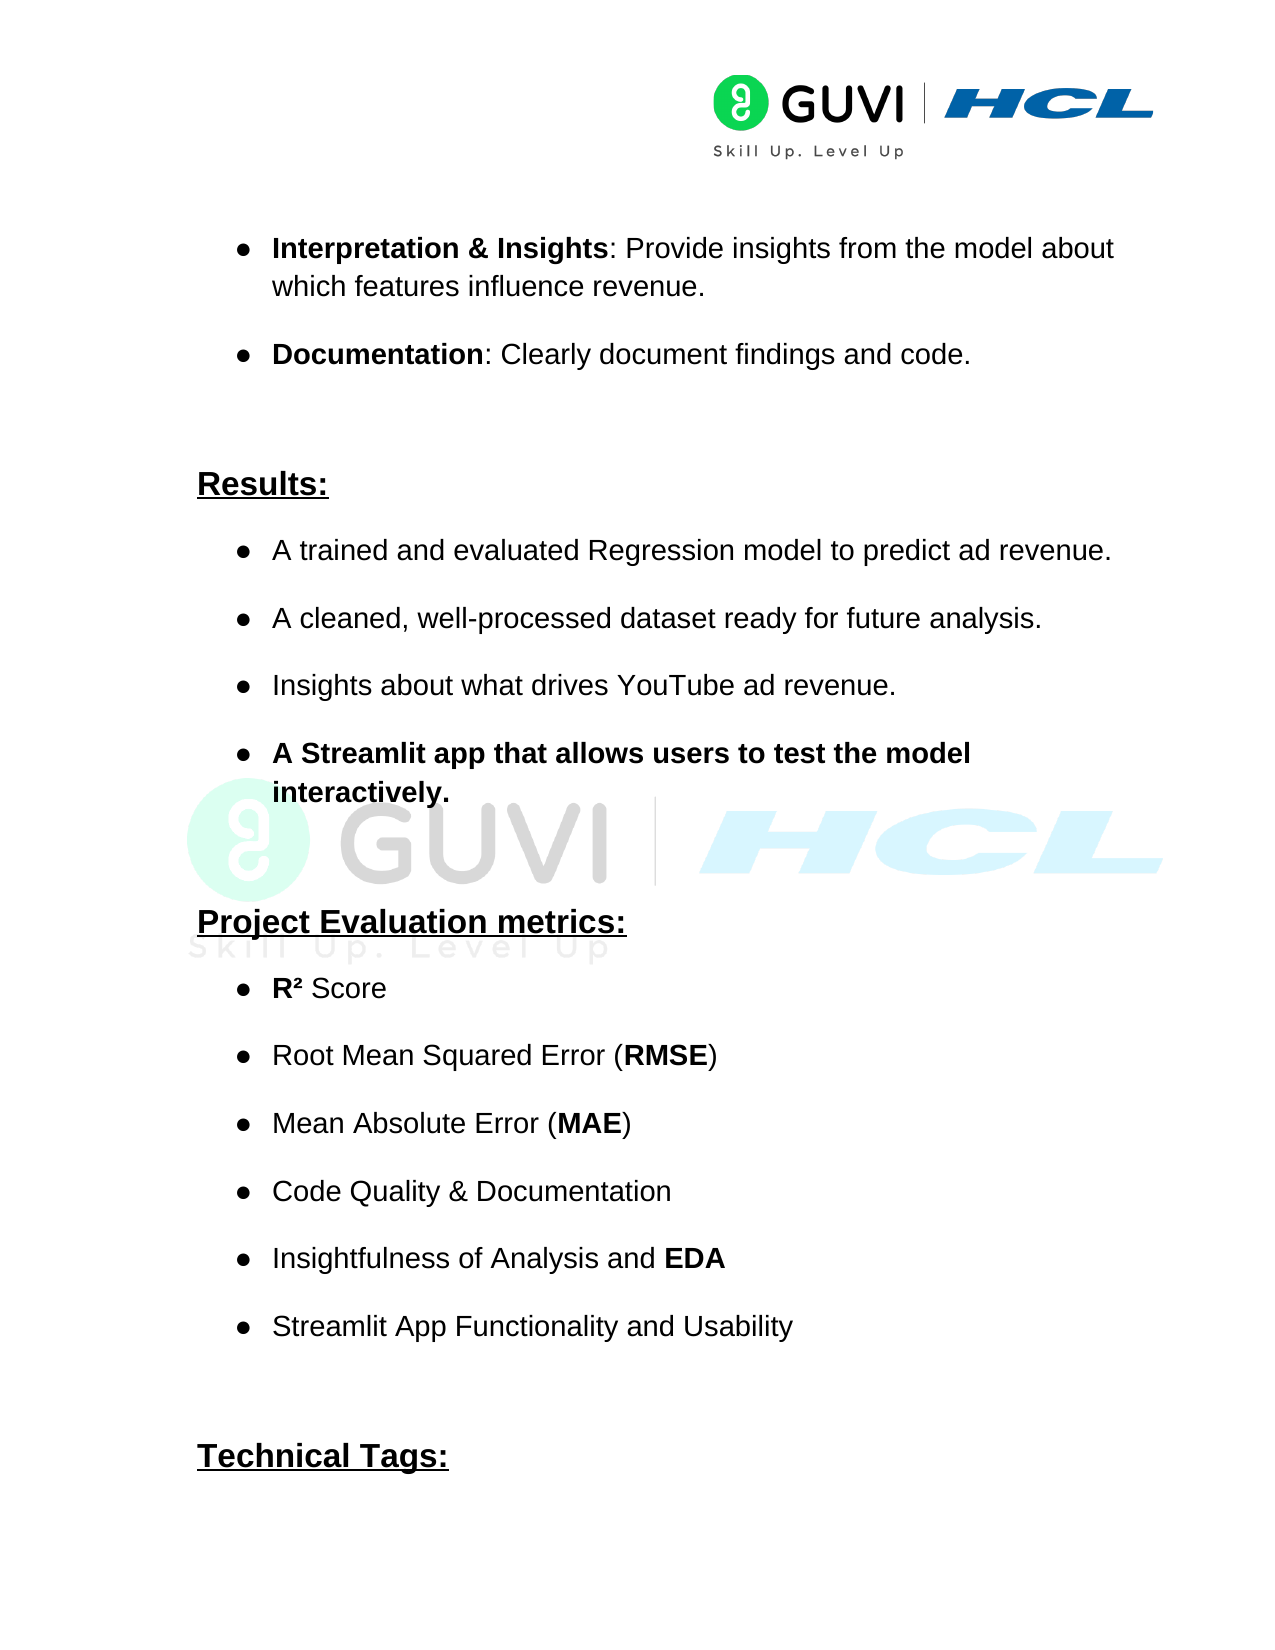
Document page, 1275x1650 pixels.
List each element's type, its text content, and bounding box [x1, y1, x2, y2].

list Interpretation & Insights: Provide insights from the model about which features influence revenue. [234, 231, 1153, 333]
list Insights about what drives YouTube ad revenue. [234, 668, 1153, 732]
picture [713, 75, 1154, 167]
list Mean Absolute Error (MAE) [234, 1106, 1153, 1170]
list A Streamlit app that allows users to test the model interactively. [234, 736, 1153, 808]
list A trained and evaluated Regression model to predict ad revenue. [234, 533, 1153, 597]
list R² Score [234, 971, 1153, 1034]
list Documentation: Clearly document findings and code. [234, 337, 1153, 371]
list Insightfulness of Analysis and EDA [234, 1241, 1153, 1305]
list Code Quality & Documentation [234, 1174, 1153, 1237]
text Project Evaluation metrics: [197, 902, 1153, 940]
list Streamlit App Functionality and Usability [234, 1309, 1153, 1342]
text Technical Tags: [197, 1436, 1153, 1474]
list A cleaned, well-processed dataset ready for future analysis. [234, 601, 1153, 664]
text Results: [197, 464, 1153, 502]
list Root Mean Squared Error (RMSE) [234, 1038, 1153, 1102]
